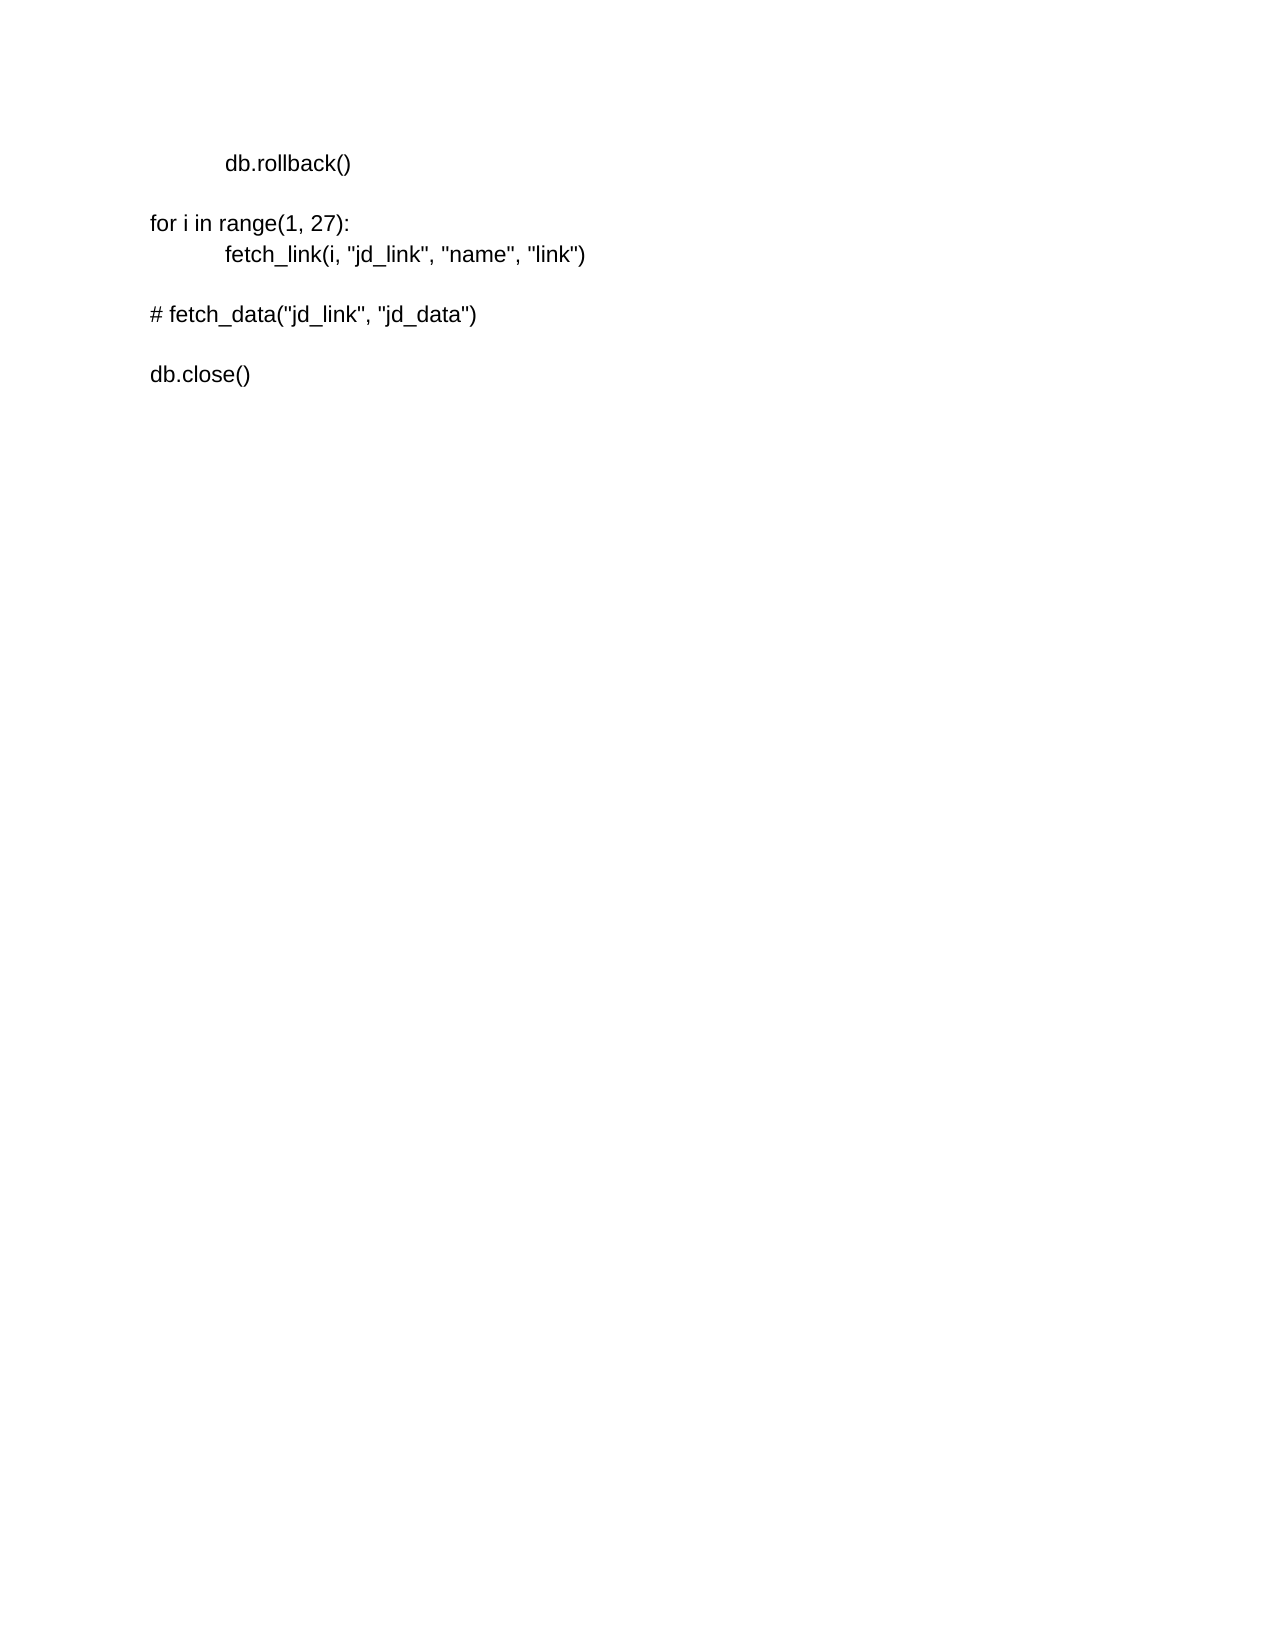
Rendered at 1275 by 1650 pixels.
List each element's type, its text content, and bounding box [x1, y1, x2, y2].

text db.rollback() [150, 150, 1125, 176]
text db.close() [150, 361, 1125, 388]
text # fetch_data("jd_link", "jd_data") [150, 301, 1125, 327]
text for i in range(1, 27): [150, 210, 1125, 237]
text fetch_link(i, "jd_link", "name", "link") [150, 241, 1125, 267]
